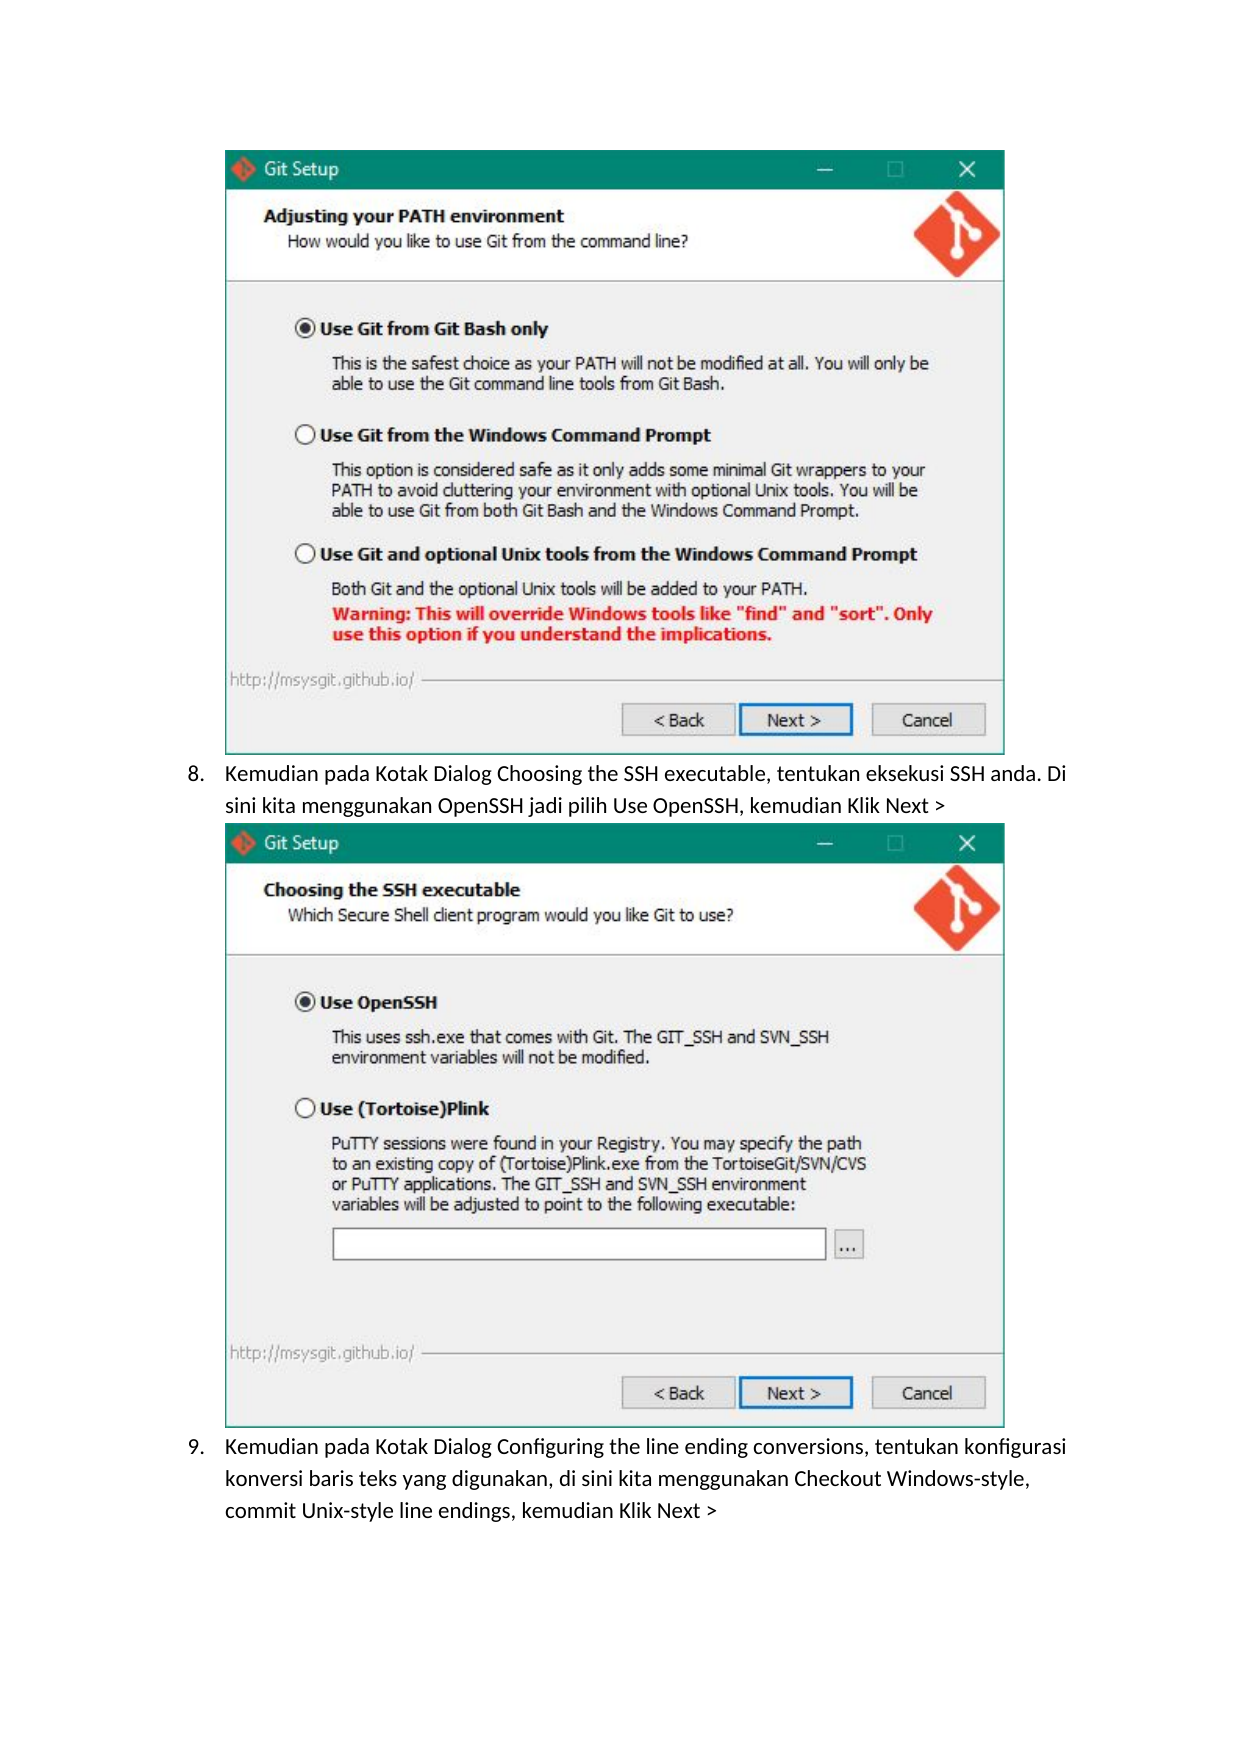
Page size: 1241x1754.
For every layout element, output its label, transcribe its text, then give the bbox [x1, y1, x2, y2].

list Kemudian pada Kotak Dialog Configuring the line ending conversions, tentukan konfigurasi konversi baris teks yang digunakan, di sini kita menggunakan Checkout Windows-style, commit Unix-style line endings, kemudian Klik Next > [187, 1432, 1090, 1524]
picture [225, 823, 1005, 1428]
list Kemudian pada Kotak Dialog Choosing the SSH executable, tentukan eksekusi SSH anda. Di sini kita menggunakan OpenSSH jadi pilih Use OpenSSH, kemudian Klik Next > [187, 759, 1090, 819]
picture [225, 150, 1005, 755]
